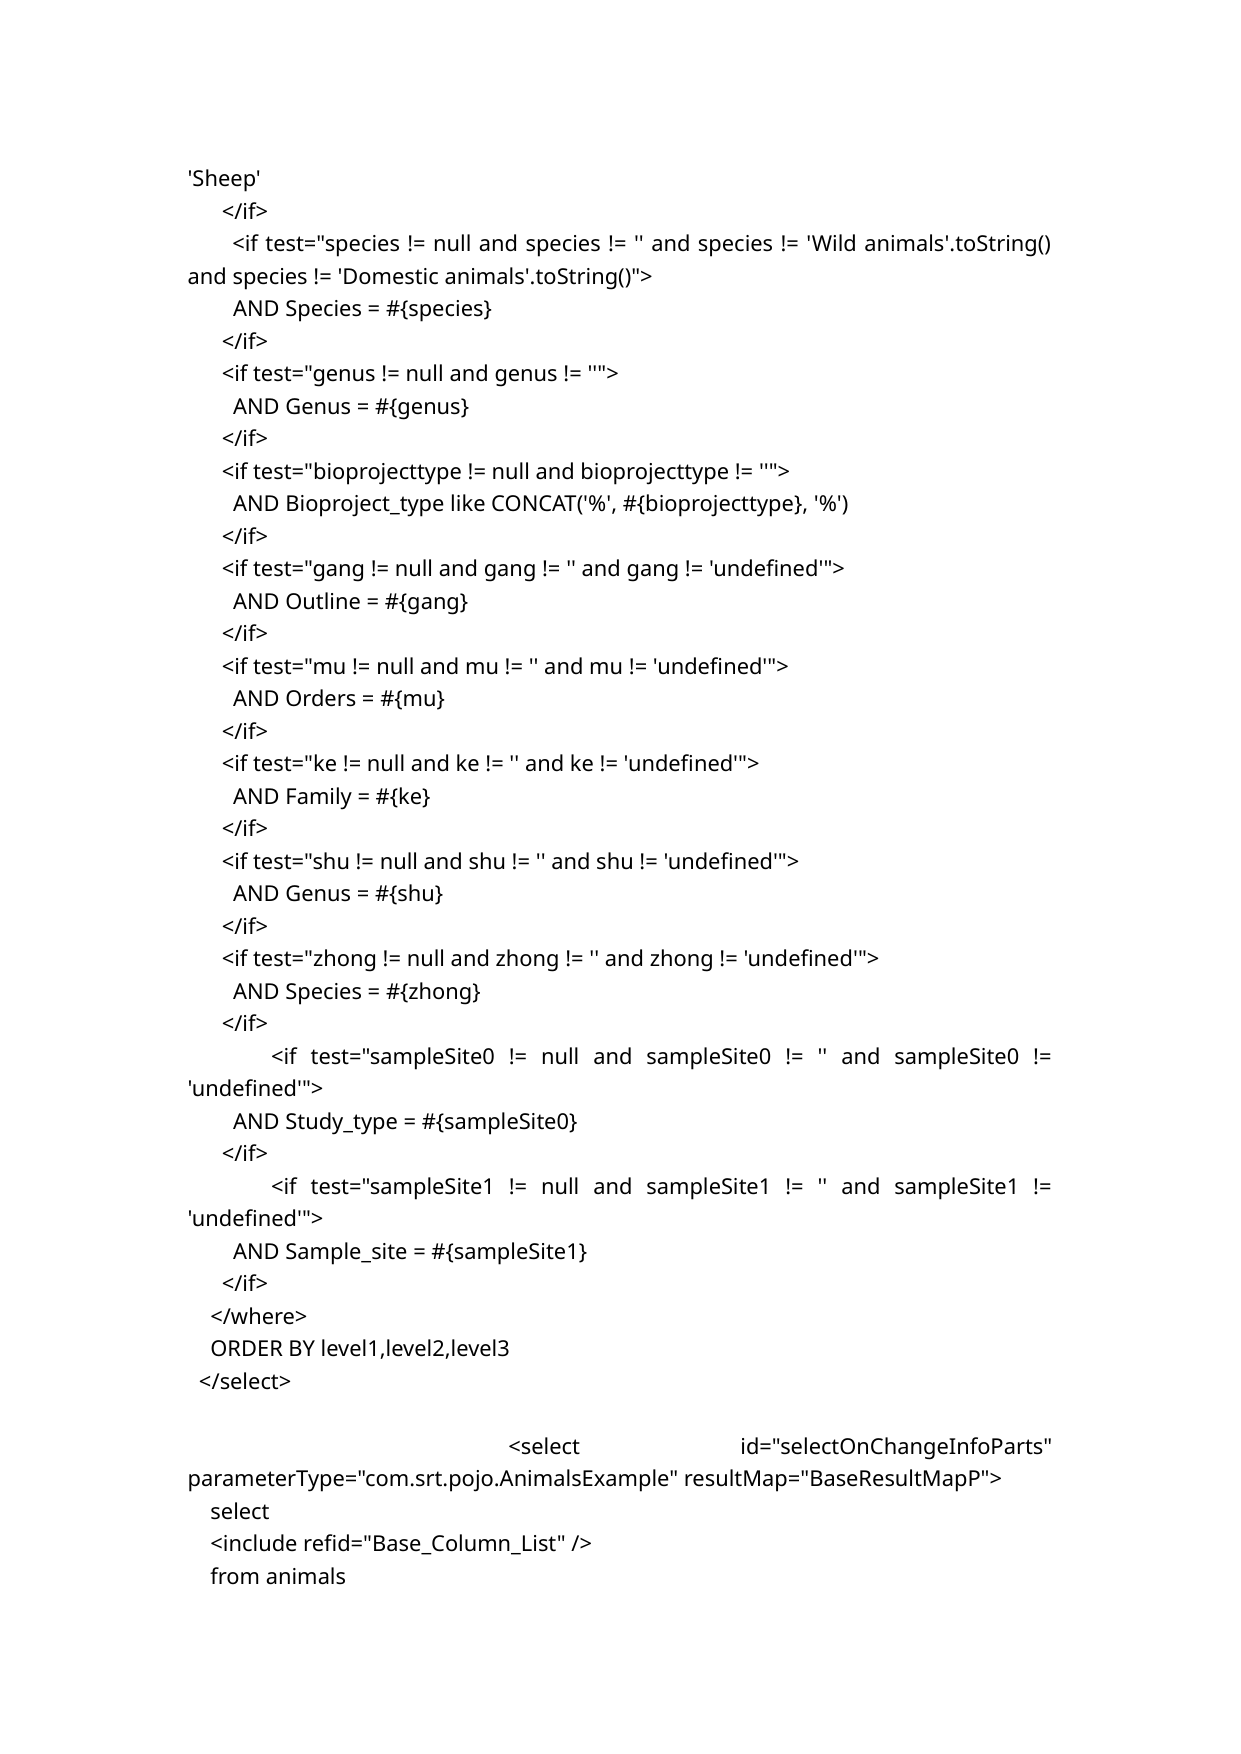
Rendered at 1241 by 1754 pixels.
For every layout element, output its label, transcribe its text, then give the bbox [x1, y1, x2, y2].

text </if> [187, 714, 1053, 747]
text </select> [187, 1364, 1053, 1397]
text </if> [187, 1267, 1053, 1299]
text </if> [187, 1007, 1053, 1039]
text from animals [187, 1559, 1053, 1592]
text AND Outline = #{gang} [187, 584, 1053, 617]
text AND Species = #{zhong} [187, 974, 1053, 1007]
text <include refid="Base_Column_List" /> [187, 1527, 1053, 1559]
text AND Study_type = #{sampleSite0} [187, 1104, 1053, 1137]
text <if test="species != null and species != '' and species != 'Wild animals'.toString() and species != 'Domestic animals'.toString()"> [187, 227, 1053, 292]
text AND Genus = #{genus} [187, 389, 1053, 422]
text </if> [187, 324, 1053, 357]
text AND Sample_site = #{sampleSite1} [187, 1234, 1053, 1267]
text <if test="bioprojecttype != null and bioprojecttype != ''"> [187, 454, 1053, 487]
text select [187, 1494, 1053, 1527]
text <select id="selectOnChangeInfoParts" parameterType="com.srt.pojo.AnimalsExample" resultMap="BaseResultMapP"> [187, 1429, 1053, 1494]
text AND Family = #{ke} [187, 779, 1053, 812]
text AND Species = #{species} [187, 292, 1053, 324]
text <if test="gang != null and gang != '' and gang != 'undefined'"> [187, 552, 1053, 584]
text AND Bioproject_type like CONCAT('%', #{bioprojecttype}, '%') [187, 487, 1053, 519]
text </if> [187, 1137, 1053, 1169]
text </if> [187, 194, 1053, 227]
text <if test="sampleSite0 != null and sampleSite0 != '' and sampleSite0 != 'undefined'"> [187, 1039, 1053, 1104]
text AND Genus = #{shu} [187, 877, 1053, 909]
text </if> [187, 812, 1053, 844]
text AND Orders = #{mu} [187, 682, 1053, 714]
text </if> [187, 617, 1053, 649]
text <if test="zhong != null and zhong != '' and zhong != 'undefined'"> [187, 942, 1053, 974]
text ORDER BY level1,level2,level3 [187, 1332, 1053, 1364]
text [187, 162, 1053, 194]
text <if test="shu != null and shu != '' and shu != 'undefined'"> [187, 844, 1053, 877]
text </if> [187, 422, 1053, 454]
text </where> [187, 1299, 1053, 1332]
text <if test="ke != null and ke != '' and ke != 'undefined'"> [187, 747, 1053, 779]
text <if test="sampleSite1 != null and sampleSite1 != '' and sampleSite1 != 'undefined'"> [187, 1169, 1053, 1234]
text <if test="genus != null and genus != ''"> [187, 357, 1053, 389]
text </if> [187, 909, 1053, 942]
text </if> [187, 519, 1053, 552]
text <if test="mu != null and mu != '' and mu != 'undefined'"> [187, 649, 1053, 682]
